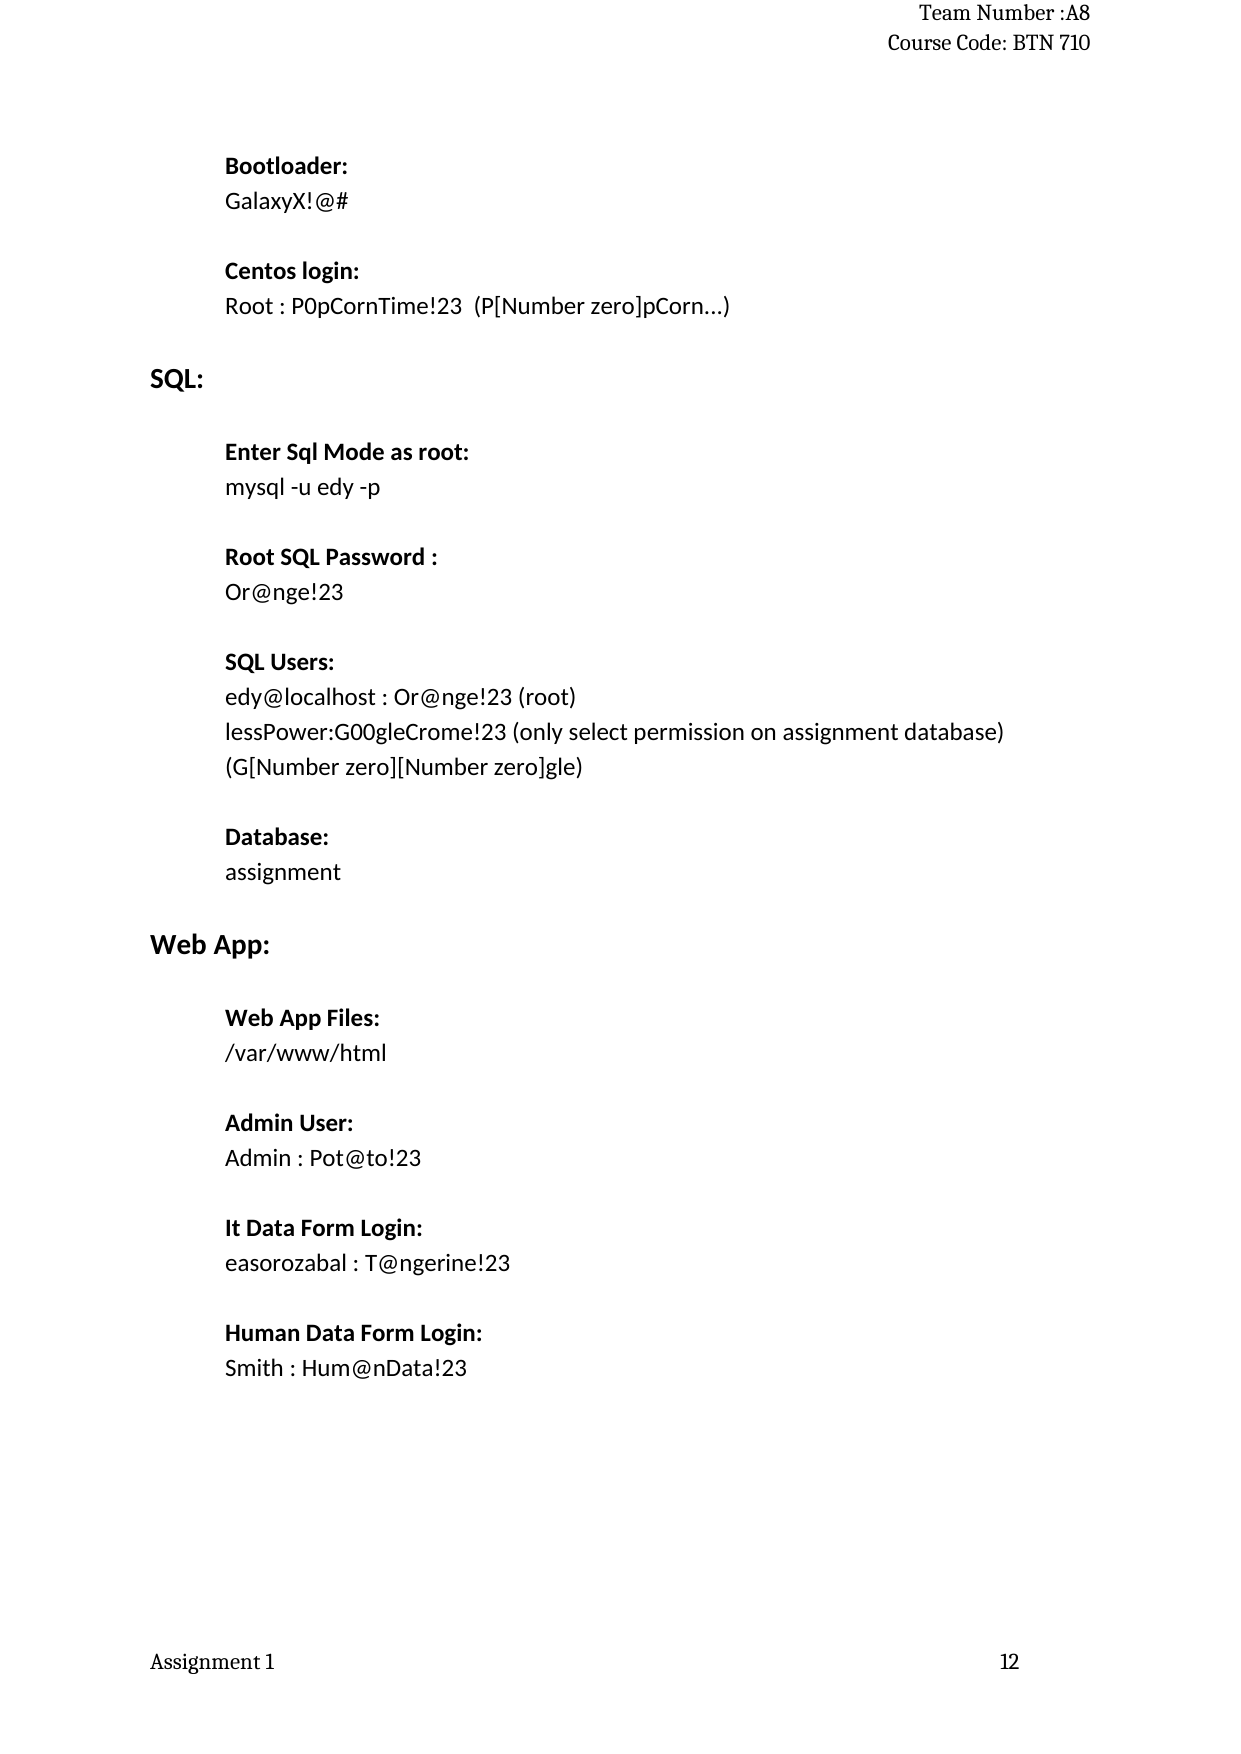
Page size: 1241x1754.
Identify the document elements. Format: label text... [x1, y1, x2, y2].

text Enter Sql Mode as root: [225, 436, 1090, 466]
text SQL Users: [225, 646, 1090, 676]
text mysql -u edy -p [225, 471, 1090, 501]
text Database: [150, 821, 1090, 851]
text easorozabal : T@ngerine!23 [225, 1247, 1090, 1277]
text Web App: [150, 926, 1090, 962]
text Bootloader: [150, 150, 1090, 181]
text Smith : Hum@nData!23 [225, 1352, 1090, 1382]
text (G[Number zero][Number zero]gle) [150, 751, 1090, 781]
text Web App Files: [225, 1002, 1090, 1032]
text Root SQL Password : [225, 541, 1090, 571]
text Root : P0pCornTime!23 (P[Number zero]pCorn...) [225, 290, 1090, 321]
text SQL: [150, 360, 1090, 396]
text Human Data Form Login: [225, 1317, 1090, 1347]
text Or@nge!23 [225, 576, 1090, 606]
text Centos login: [225, 255, 1090, 286]
text Admin : Pot@to!23 [225, 1142, 1090, 1172]
text edy@localhost : Or@nge!23 (root) [225, 681, 1090, 711]
text assignment [150, 856, 1090, 886]
text It Data Form Login: [225, 1212, 1090, 1242]
text /var/www/html [225, 1037, 1090, 1067]
text Admin User: [225, 1107, 1090, 1137]
text lessPower:G00gleCrome!23 (only select permission on assignment database) [150, 716, 1090, 746]
text GalaxyX!@# [150, 185, 1090, 216]
